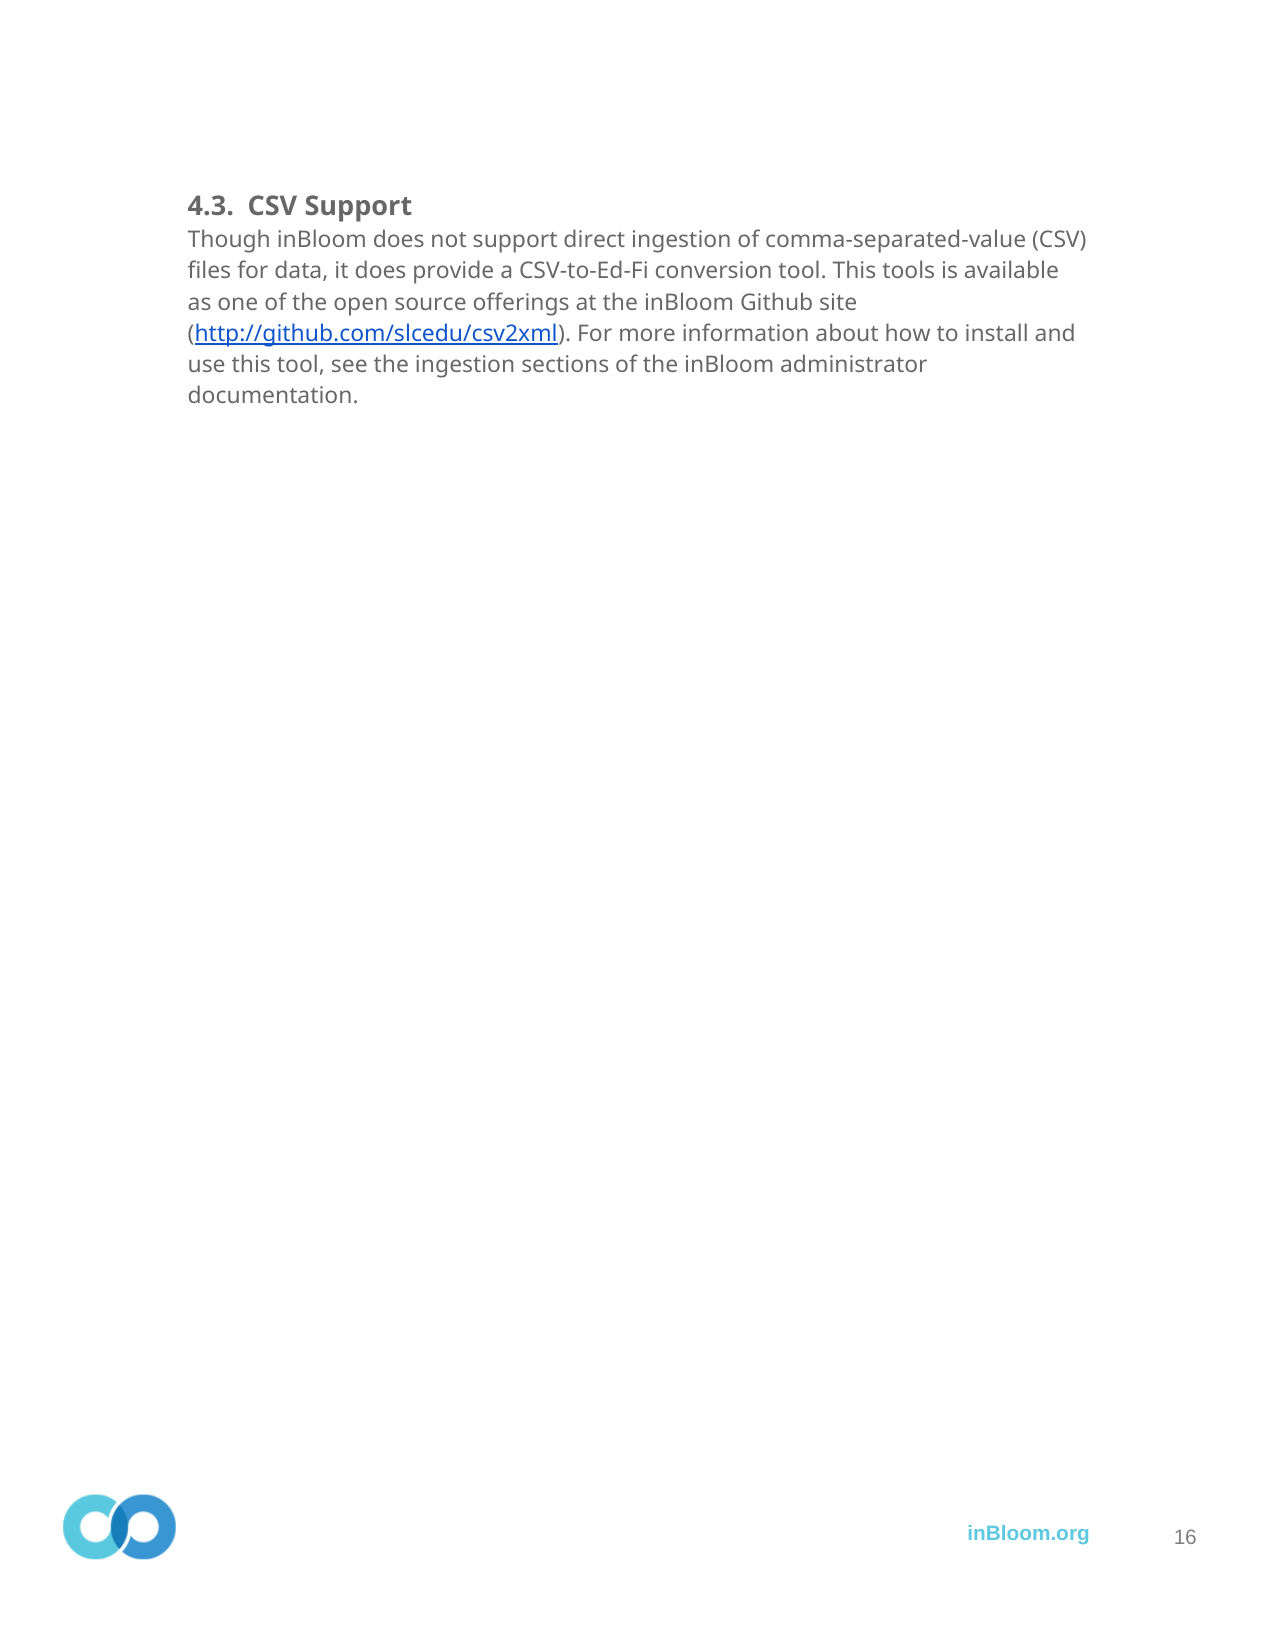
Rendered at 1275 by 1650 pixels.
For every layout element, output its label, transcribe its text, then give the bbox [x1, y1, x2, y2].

text Though inBloom does not support direct ingestion of comma-separated-value (CSV) files for data, it does provide a CSV-to-Ed-Fi conversion tool. This tools is available as one of the open source offerings at the inBloom Github site (http://github.com/slcedu/csv2xml). For more information about how to install and use this tool, see the ingestion sections of the inBloom administrator documentation. [187, 223, 1087, 410]
subtitle CSV Support [187, 186, 1087, 223]
picture [53, 1482, 926, 1599]
